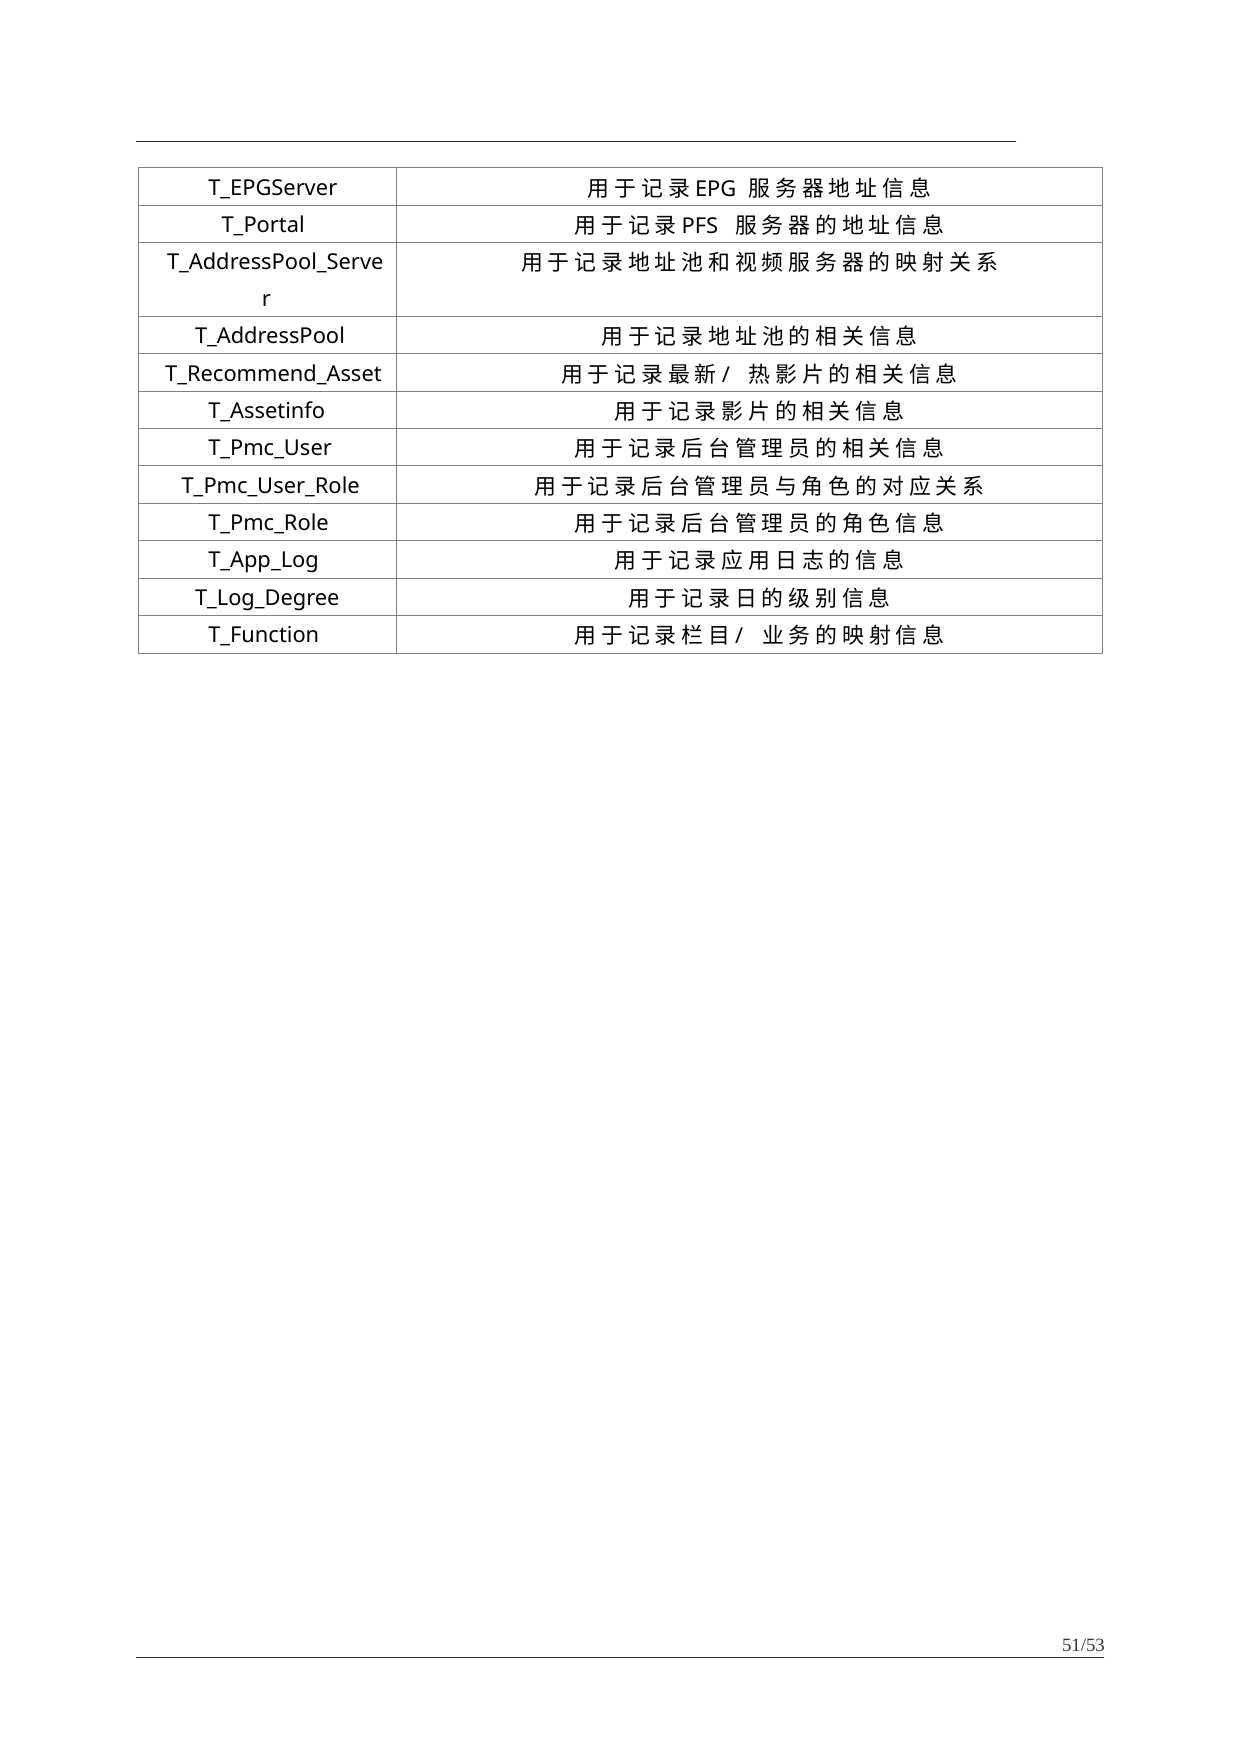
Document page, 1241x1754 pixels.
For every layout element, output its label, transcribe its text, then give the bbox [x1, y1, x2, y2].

table_cell 用于记录最新/热影片的相关信息 [397, 354, 1102, 391]
table_cell T_Function [139, 616, 396, 652]
table_cell T_Assetinfo [139, 392, 396, 428]
table_cell T_Log_Degree [139, 579, 396, 615]
table_cell T_App_Log [139, 541, 396, 578]
table_cell T_Pmc_User_Role [139, 466, 396, 503]
table_cell 用于记录后台管理员的相关信息 [397, 429, 1102, 465]
table_cell T_Pmc_Role [139, 504, 396, 540]
table_cell 用于记录栏目/业务的映射信息 [397, 616, 1102, 652]
table_cell 用于记录后台管理员与角色的对应关系 [397, 466, 1102, 503]
table_cell T_Recommend_Asset [139, 354, 396, 391]
table_cell T_AddressPool [139, 317, 396, 353]
table_cell T_EPGServer [139, 168, 396, 205]
table_cell 用于记录PFS服务器的地址信息 [397, 206, 1102, 242]
table_cell 用于记录地址池的相关信息 [397, 317, 1102, 353]
table_cell T_Pmc_User [139, 429, 396, 465]
table_cell 用于记录EPG服务器地址信息 [397, 168, 1102, 205]
table_cell 用于记录日的级别信息 [397, 579, 1102, 615]
table_cell T_AddressPool_Server [139, 243, 396, 316]
table_cell 用于记录后台管理员的角色信息 [397, 504, 1102, 540]
table_cell 用于记录影片的相关信息 [397, 392, 1102, 428]
table_cell 用于记录地址池和视频服务器的映射关系 [397, 243, 1102, 316]
table_cell T_Portal [139, 206, 396, 242]
table_cell 用于记录应用日志的信息 [397, 541, 1102, 578]
